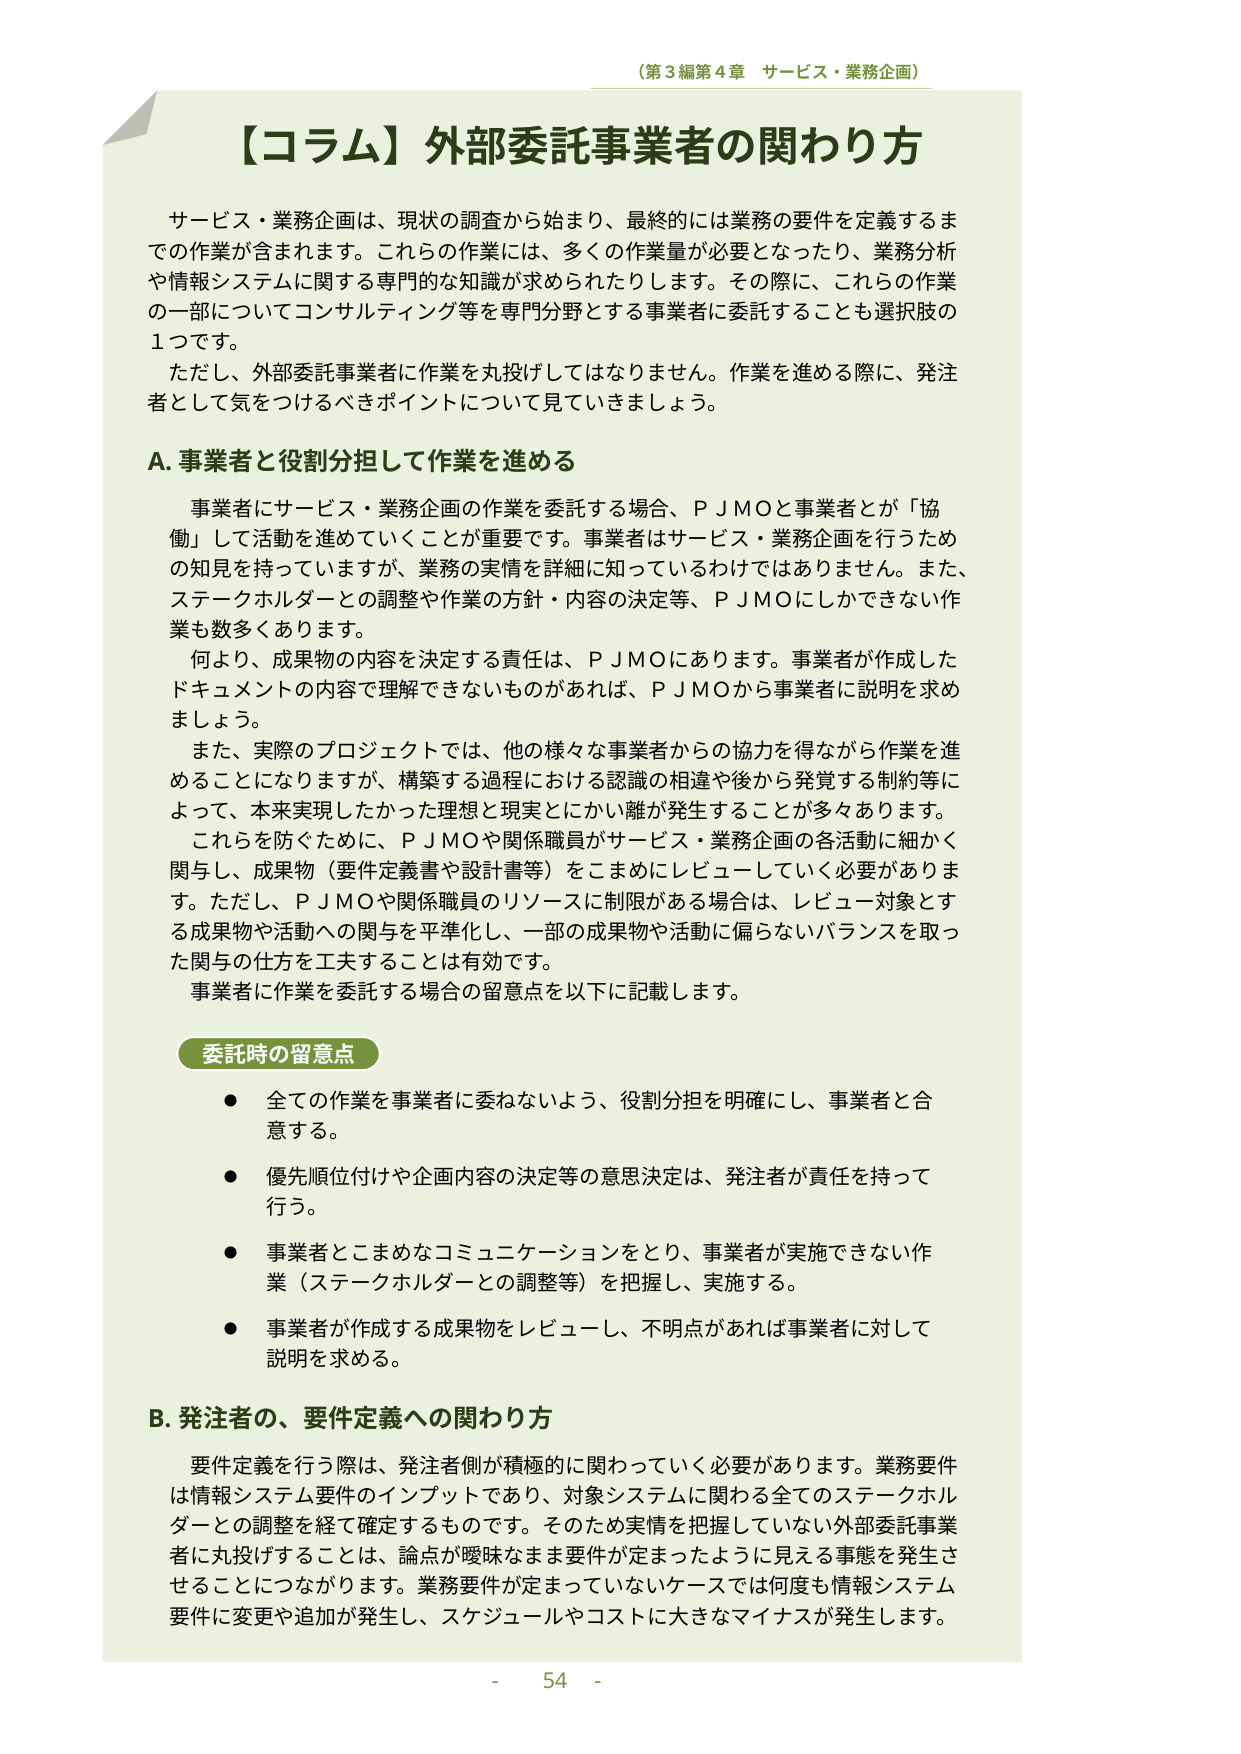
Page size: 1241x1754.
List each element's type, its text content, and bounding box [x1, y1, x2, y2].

text また、実際のプロジェクトでは、他の様々な事業者からの協力を得ながら作業を進めることになりますが、構築する過程における認識の相違や後から発覚する制約等によって、本来実現したかった理想と現実とにかい離が発生することが多々あります。 [169, 734, 976, 824]
subtitle 【コラム】外部委託事業者の関わり方 [130, 113, 1011, 173]
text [169, 1449, 976, 1630]
list 事業者が作成する成果物をレビューし、不明点があれば事業者に対して説明を求める。 [223, 1312, 945, 1373]
list 事業者とこまめなコミュニケーションをとり、事業者が実施できない作業（ステークホルダーとの調整等）を把握し、実施する。 [223, 1236, 945, 1297]
text ただし、外部委託事業者に作業を丸投げしてはなりません。作業を進める際に、発注者として気をつけるべきポイントについて見ていきましょう。 [148, 356, 976, 416]
text 事業者に作業を委託する場合の留意点を以下に記載します。 [169, 976, 976, 1006]
text これらを防ぐために、ＰＪＭＯや関係職員がサービス・業務企画の各活動に細かく関与し、成果物（要件定義書や設計書等）をこまめにレビューしていく必要があります。ただし、ＰＪＭＯや関係職員のリソースに制限がある場合は、レビュー対象とする成果物や活動への関与を平準化し、一部の成果物や活動に偏らないバランスを取った関与の仕方を工夫することは有効です。 [169, 824, 976, 976]
subtitle 発注者の、要件定義への関わり方 [148, 1404, 945, 1433]
subtitle 事業者と役割分担して作業を進める [148, 447, 945, 477]
list 優先順位付けや企画内容の決定等の意思決定は、発注者が責任を持って行う。 [223, 1160, 945, 1221]
text 事業者にサービス・業務企画の作業を委託する場合、ＰＪＭＯと事業者とが「協働」して活動を進めていくことが重要です。事業者はサービス・業務企画を行うための知見を持っていますが、業務の実情を詳細に知っているわけではありません。また、ステークホルダーとの調整や作業の方針・内容の決定等、ＰＪＭＯにしかできない作業も数多くあります。 [169, 492, 976, 643]
text 委託時の留意点 [202, 1037, 976, 1069]
list 全ての作業を事業者に委ねないよう、役割分担を明確にし、事業者と合意する。 [223, 1084, 945, 1145]
text 何より、成果物の内容を決定する責任は、ＰＪＭＯにあります。事業者が作成したドキュメントの内容で理解できないものがあれば、ＰＪＭＯから事業者に説明を求めましょう。 [169, 643, 976, 734]
text サービス・業務企画は、現状の調査から始まり、最終的には業務の要件を定義するまでの作業が含まれます。これらの作業には、多くの作業量が必要となったり、業務分析や情報システムに関する専門的な知識が求められたりします。その際に、これらの作業の一部についてコンサルティング等を専門分野とする事業者に委託することも選択肢の１つです。 [148, 205, 976, 356]
